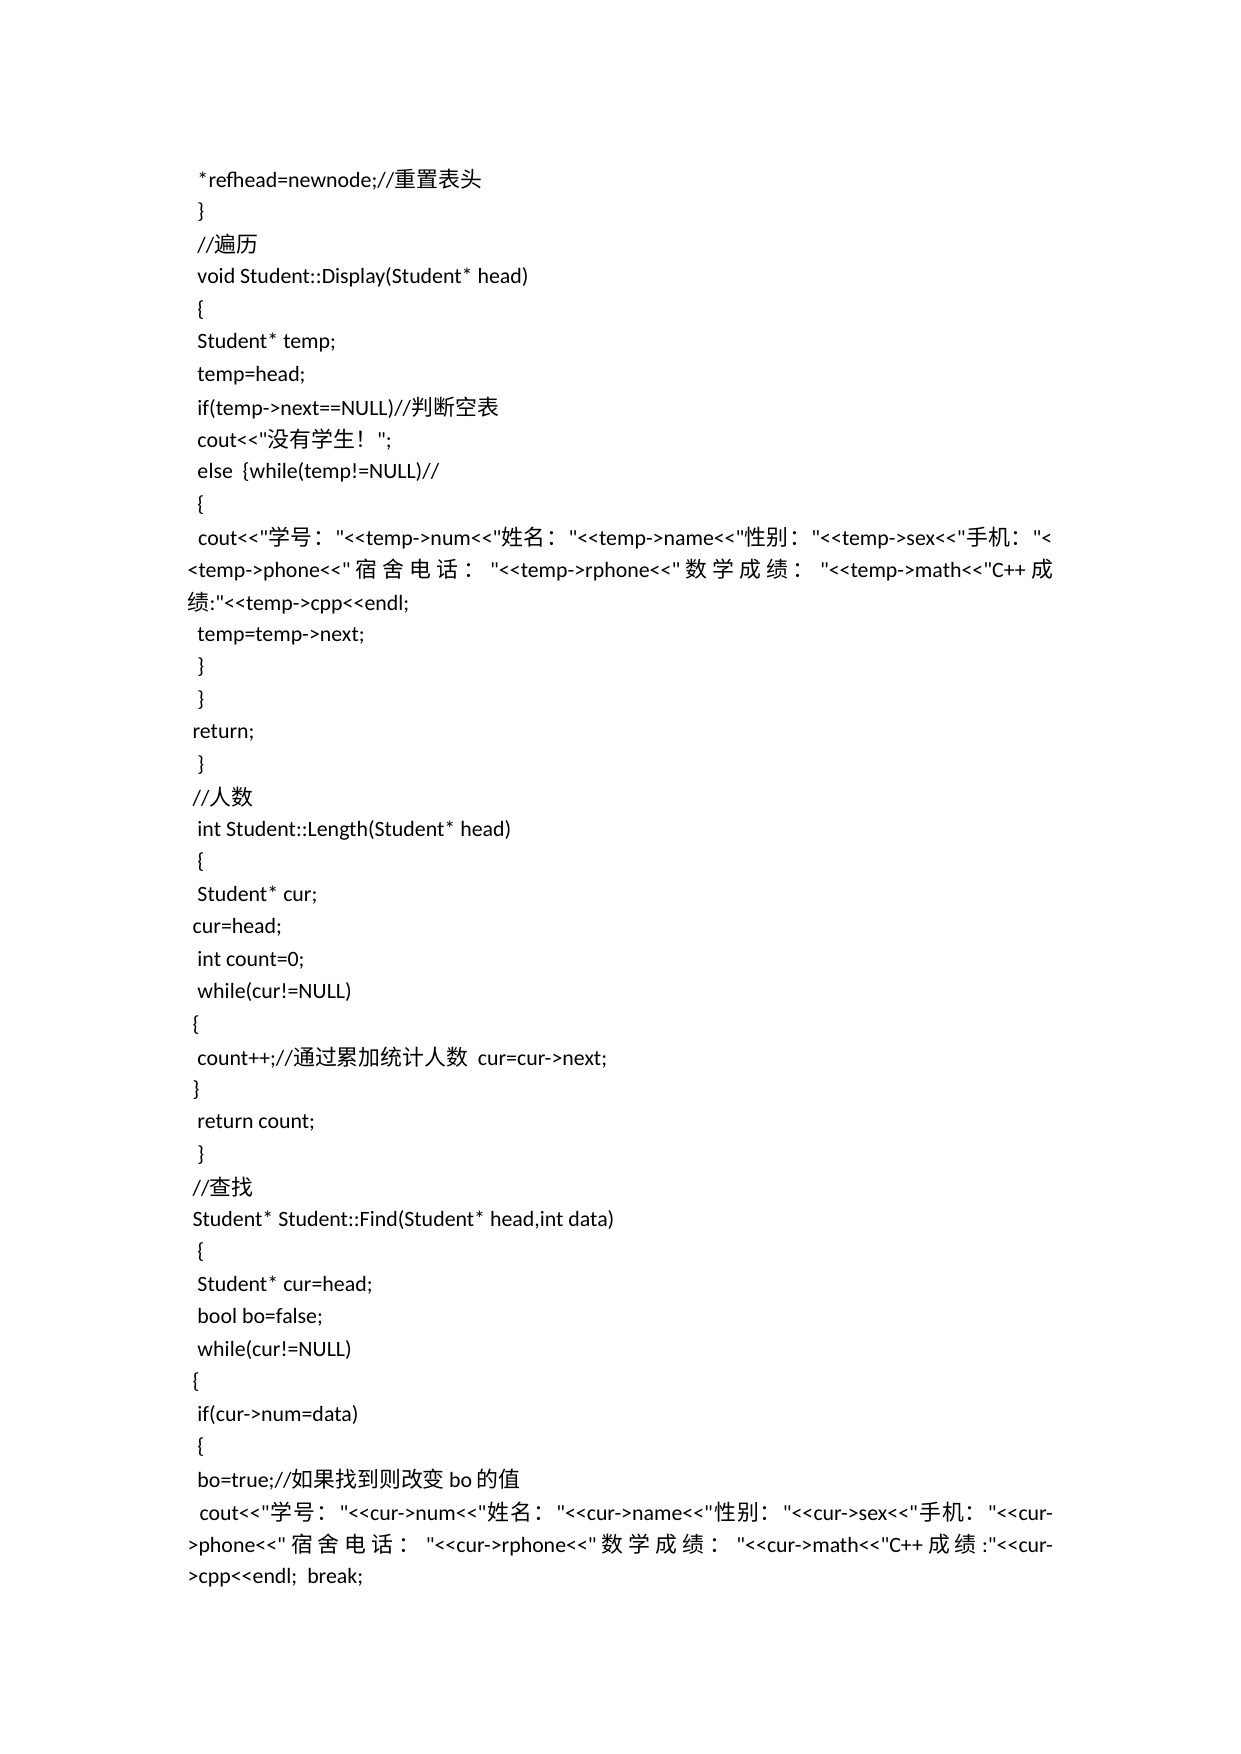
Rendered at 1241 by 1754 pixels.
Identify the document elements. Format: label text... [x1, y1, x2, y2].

text { [187, 1007, 1053, 1039]
text { [187, 1234, 1053, 1267]
text { [187, 1364, 1053, 1397]
text } [187, 747, 1053, 779]
text while(cur!=NULL) [187, 974, 1053, 1007]
text } [187, 1137, 1053, 1169]
text Student* cur=head; [187, 1267, 1053, 1299]
text if(temp->next==NULL)//判断空表 [187, 389, 1053, 422]
text } [187, 194, 1053, 227]
text } [187, 1072, 1053, 1104]
text cur=head; [187, 909, 1053, 942]
text Student* temp; [187, 324, 1053, 357]
text return count; [187, 1104, 1053, 1137]
text bo=true;//如果找到则改变bo的值 [187, 1462, 1053, 1494]
text } [187, 649, 1053, 682]
text int Student::Length(Student* head) [187, 812, 1053, 844]
text count++;//通过累加统计人数 cur=cur->next; [187, 1039, 1053, 1072]
text return; [187, 714, 1053, 747]
text *refhead=newnode;//重置表头 [187, 162, 1053, 194]
text { [187, 292, 1053, 324]
text while(cur!=NULL) [187, 1332, 1053, 1364]
text cout<<"没有学生！"; [187, 422, 1053, 454]
text void Student::Display(Student* head) [187, 259, 1053, 292]
text temp=head; [187, 357, 1053, 389]
text temp=temp->next; [187, 617, 1053, 649]
text Student* Student::Find(Student* head,int data) [187, 1202, 1053, 1234]
text //人数 [187, 779, 1053, 812]
text bool bo=false; [187, 1299, 1053, 1332]
text if(cur->num=data) [187, 1397, 1053, 1429]
text else {while(temp!=NULL)// [187, 454, 1053, 487]
text { [187, 1429, 1053, 1462]
text //遍历 [187, 227, 1053, 259]
text { [187, 844, 1053, 877]
text } [187, 682, 1053, 714]
text Student* cur; [187, 877, 1053, 909]
text int count=0; [187, 942, 1053, 974]
text { [187, 487, 1053, 519]
text cout<<"学号："<<temp->num<<"姓名："<<temp->name<<"性别："<<temp->sex<<"手机："<<temp->phone<<"宿舍电话："<<temp->rphone<<"数学成绩："<<temp->math<<"C++成绩:"<<temp->cpp<<endl; [187, 519, 1053, 617]
text //查找 [187, 1169, 1053, 1202]
text cout<<"学号："<<cur->num<<"姓名："<<cur->name<<"性别："<<cur->sex<<"手机："<<cur->phone<<"宿舍电话："<<cur->rphone<<"数学成绩："<<cur->math<<"C++成绩:"<<cur->cpp<<endl; break; [187, 1494, 1053, 1592]
